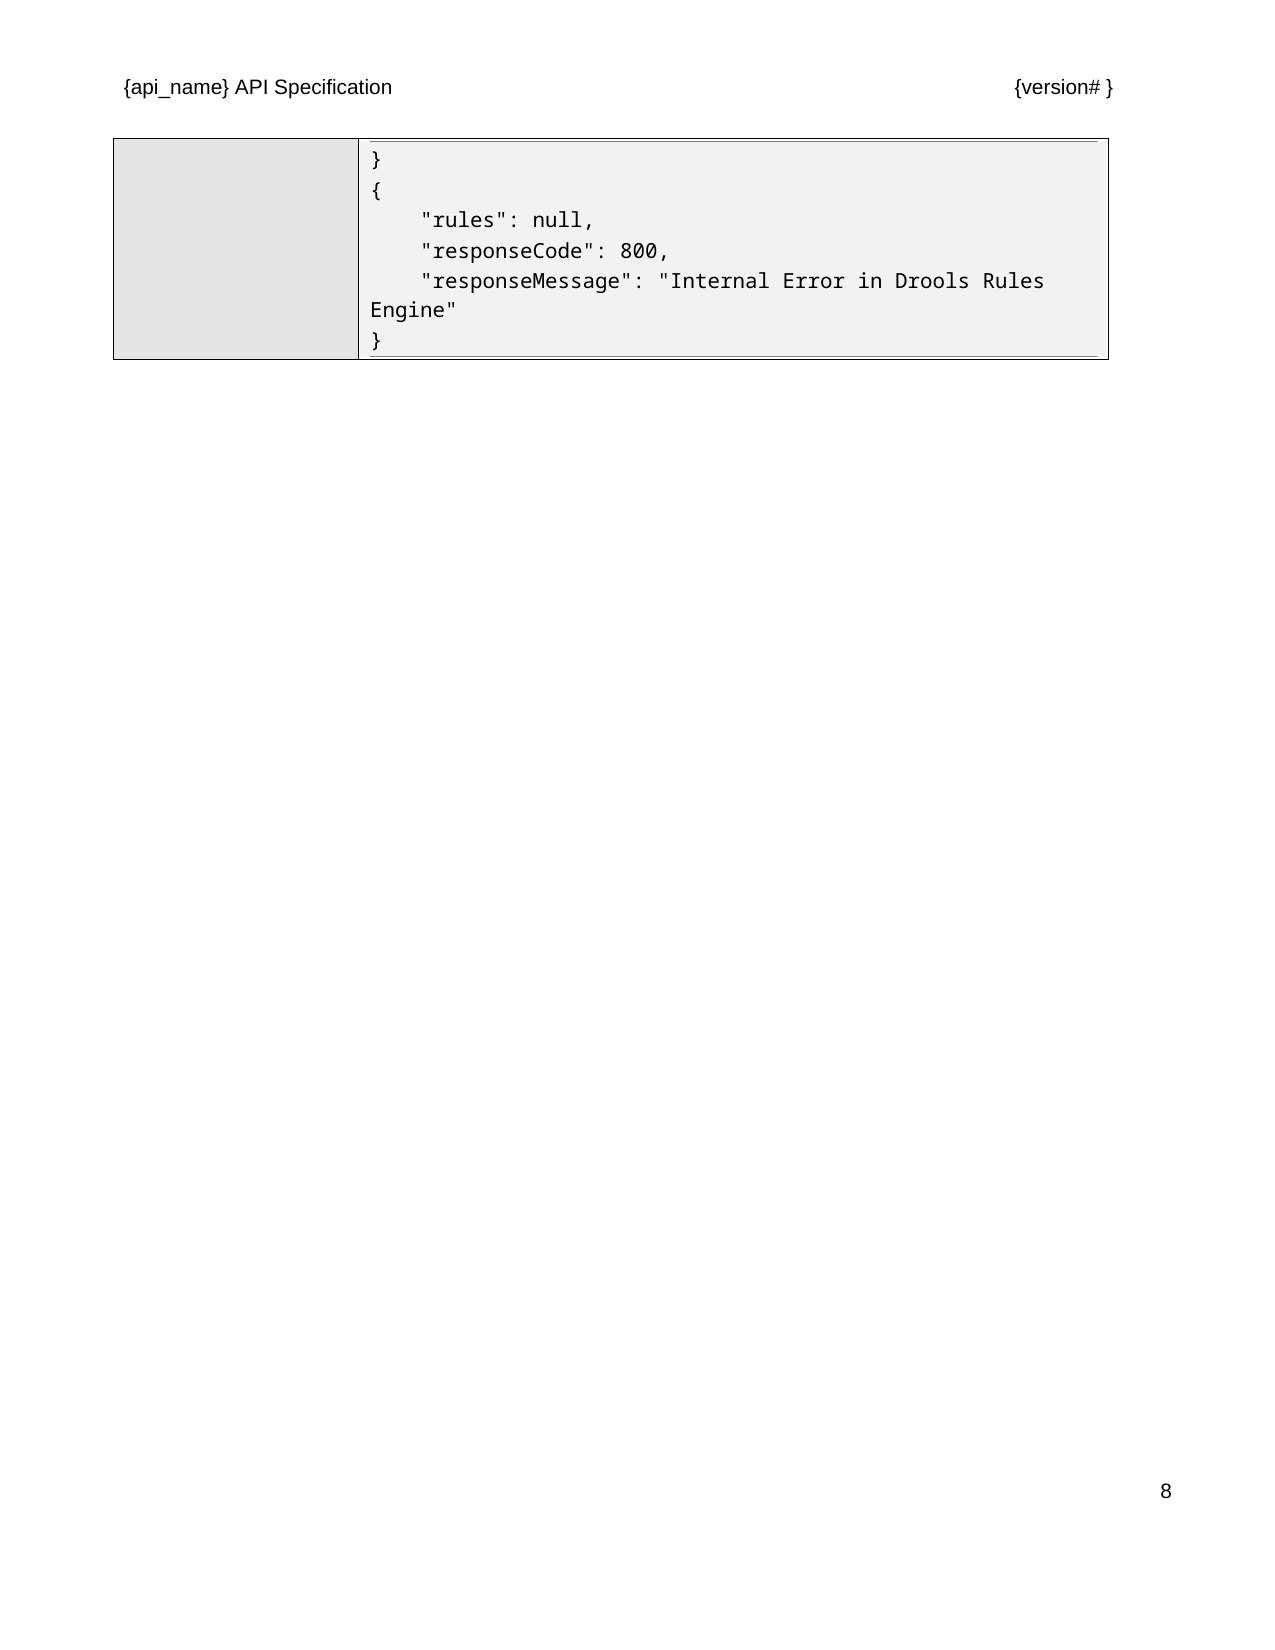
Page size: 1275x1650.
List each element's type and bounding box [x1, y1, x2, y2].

table_cell [114, 139, 358, 359]
